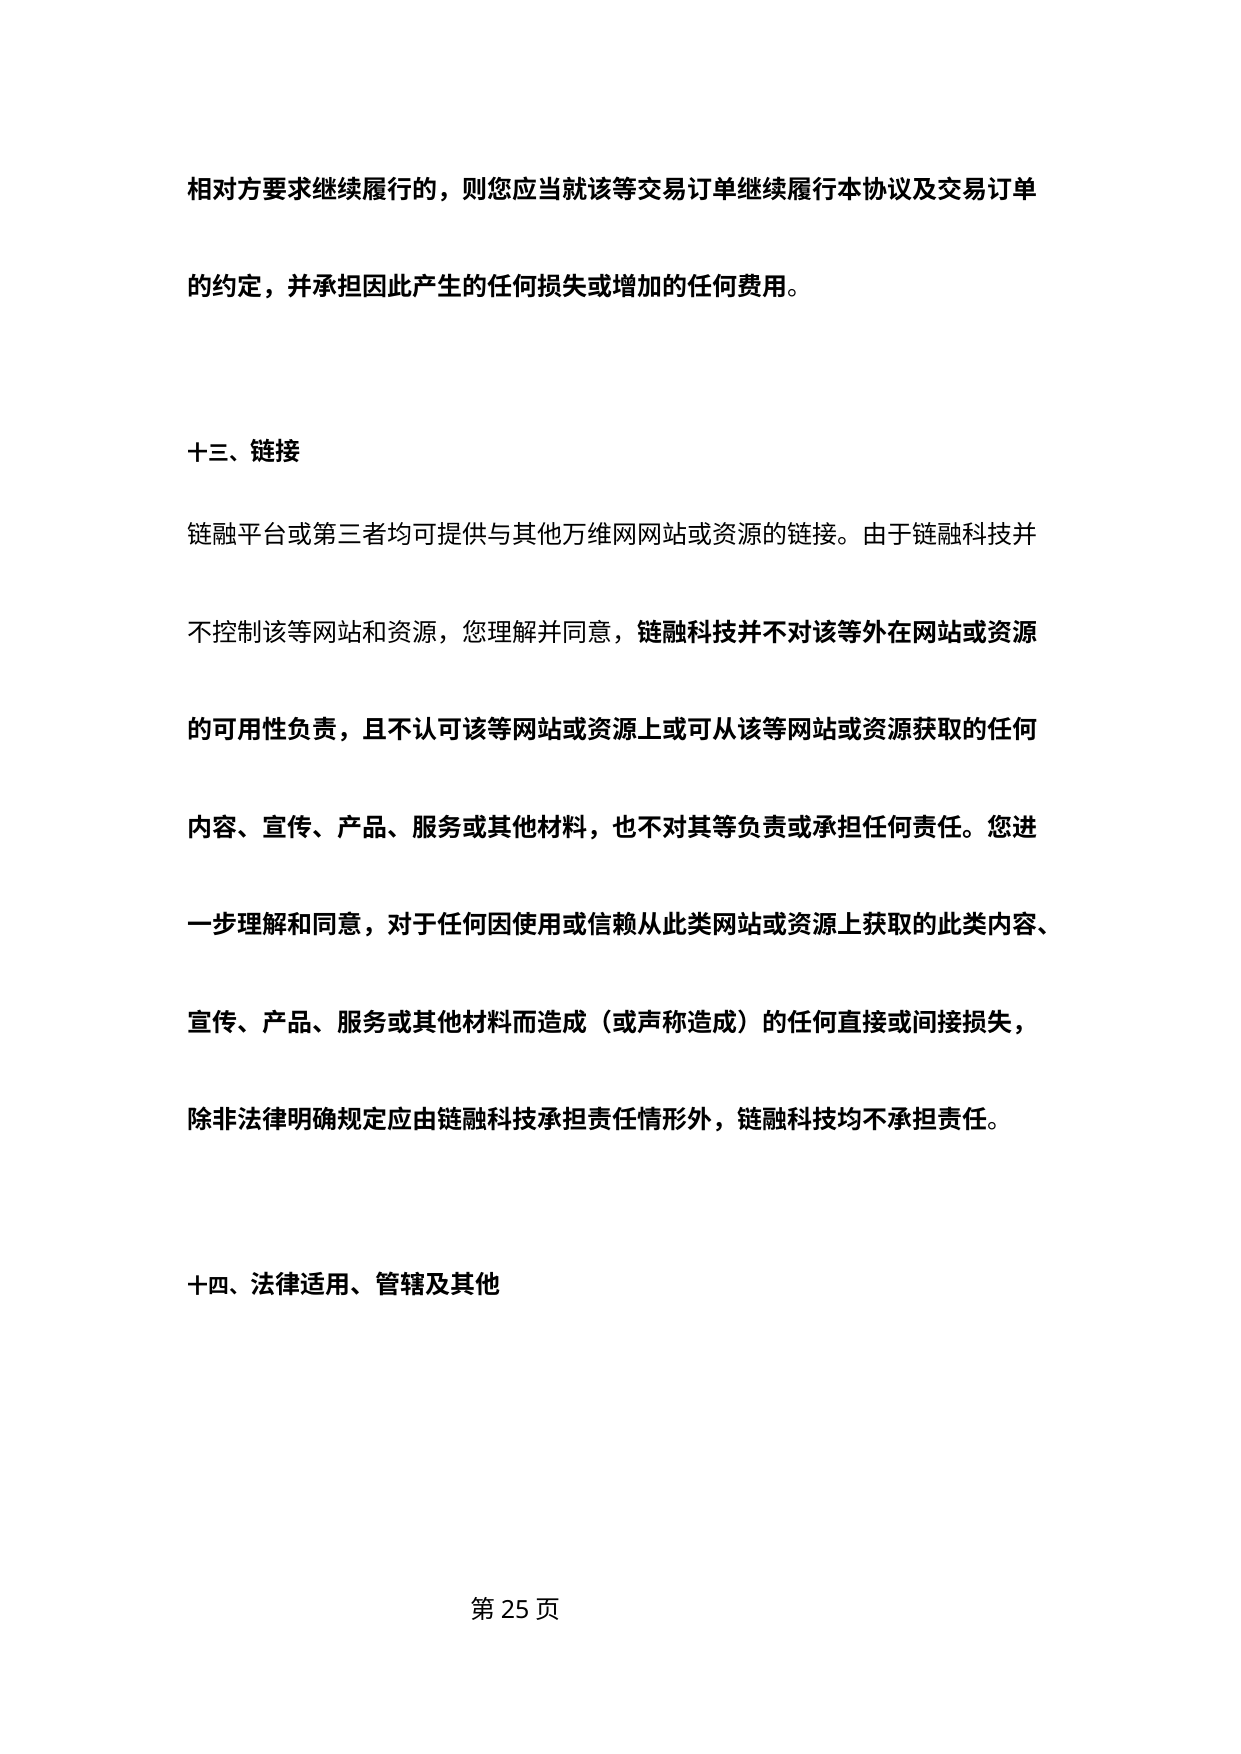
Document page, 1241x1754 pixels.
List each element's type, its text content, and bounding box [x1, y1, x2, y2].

list 法律适用、管辖及其他 [187, 1251, 1053, 1316]
list 链接 [187, 417, 1053, 482]
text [187, 155, 1053, 317]
text 链融平台或第三者均可提供与其他万维网网站或资源的链接。由于链融科技并不控制该等网站和资源，您理解并同意，链融科技并不对该等外在网站或资源的可用性负责，且不认可该等网站或资源上或可从该等网站或资源获取的任何内容、宣传、产品、服务或其他材料，也不对其等负责或承担任何责任。您进一步理解和同意，对于任何因使用或信赖从此类网站或资源上获取的此类内容、宣传、产品、服务或其他材料而造成（或声称造成）的任何直接或间接损失，除非法律明确规定应由链融科技承担责任情形外，链融科技均不承担责任。 [187, 501, 1053, 1151]
